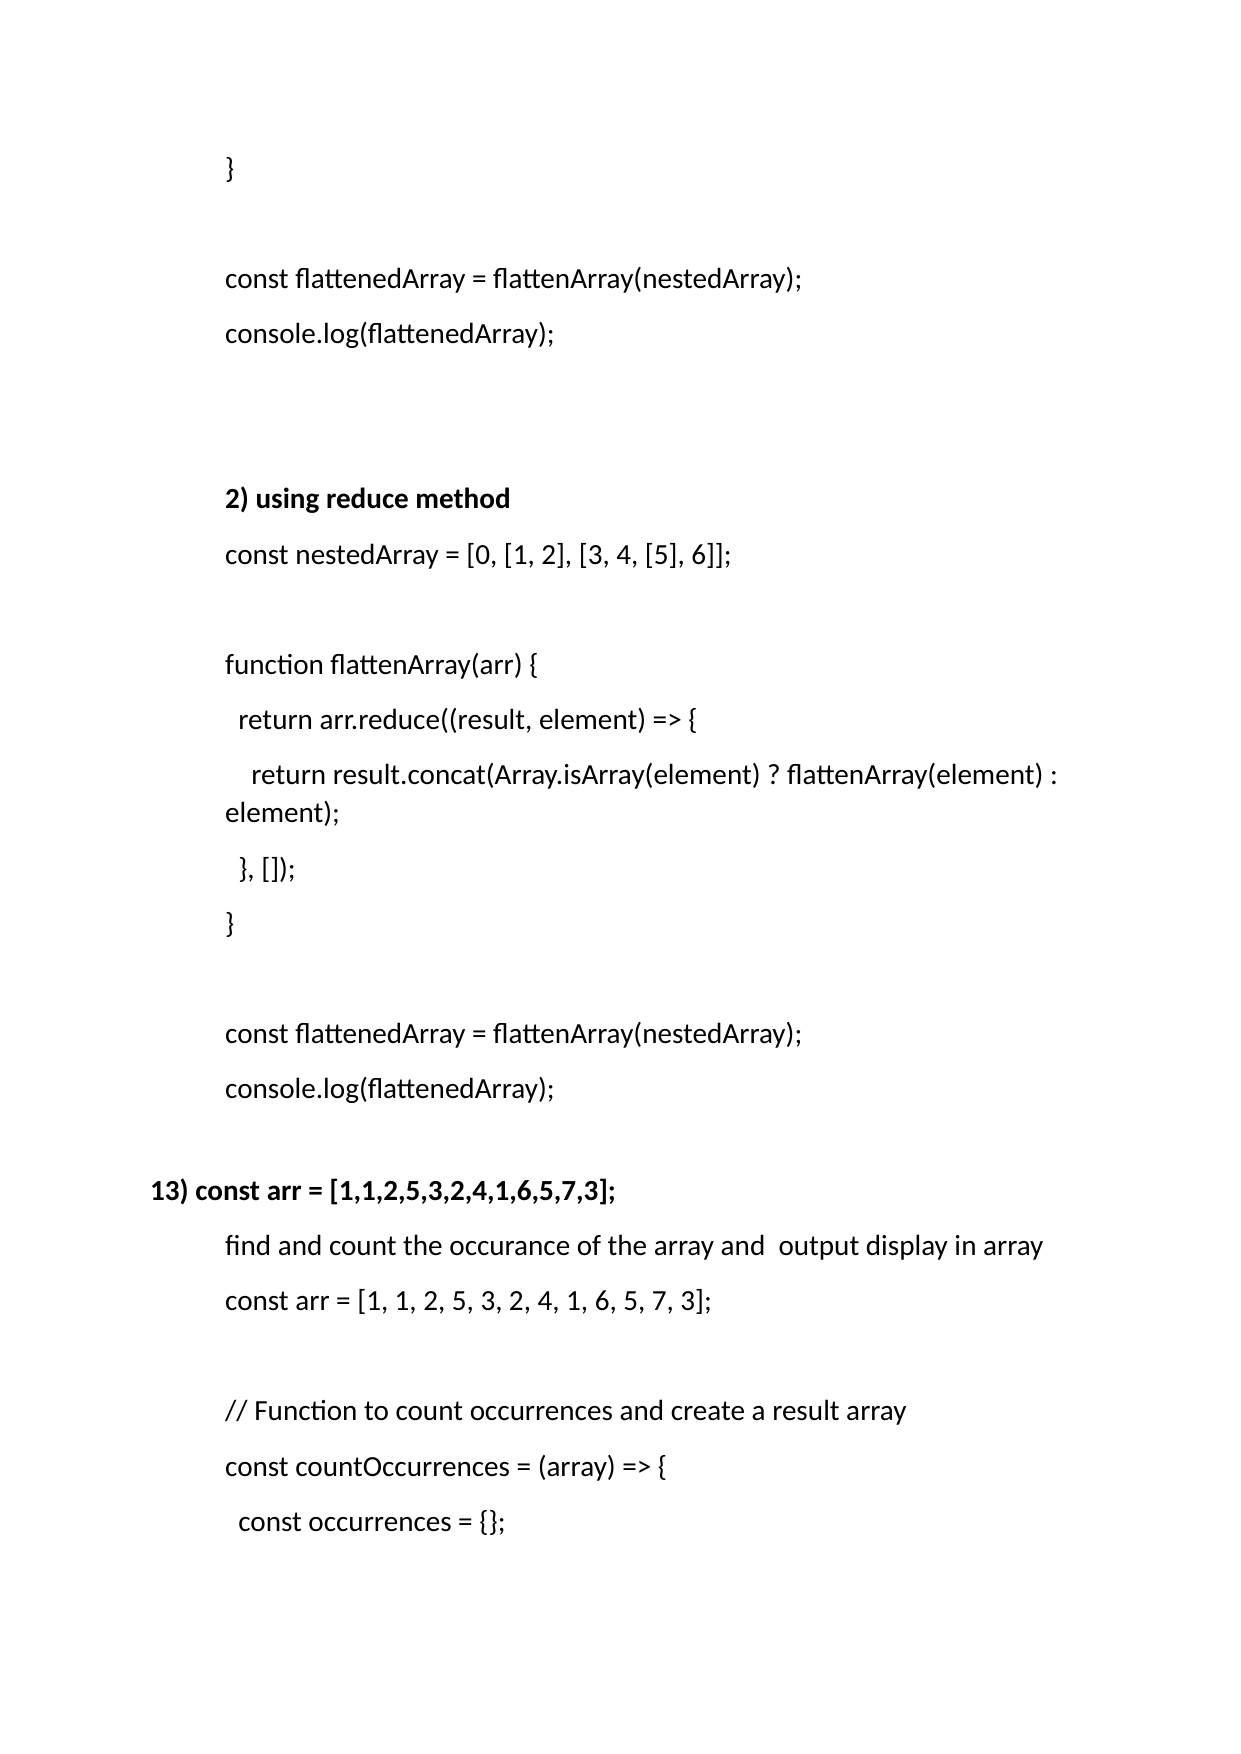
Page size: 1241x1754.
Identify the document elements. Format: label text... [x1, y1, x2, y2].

text const arr = [1, 1, 2, 5, 3, 2, 4, 1, 6, 5, 7, 3]; [225, 1282, 1090, 1318]
text 13) const arr = [1,1,2,5,3,2,4,1,6,5,7,3]; [150, 1172, 1090, 1208]
text const flattenedArray = flattenArray(nestedArray); [225, 1015, 1090, 1051]
text 2) using reduce method [225, 481, 1090, 516]
text const countOccurrences = (array) => { [225, 1448, 1090, 1483]
text // Function to count occurrences and create a result array [225, 1392, 1090, 1428]
text } [225, 905, 1090, 940]
text }, []); [225, 850, 1090, 885]
text console.log(flattenedArray); [225, 1070, 1090, 1106]
text find and count the occurance of the array and output display in array [225, 1227, 1090, 1263]
text return arr.reduce((result, element) => { [225, 701, 1090, 737]
text const flattenedArray = flattenArray(nestedArray); [225, 260, 1090, 296]
text const nestedArray = [0, [1, 2], [3, 4, [5], 6]]; [225, 536, 1090, 571]
text const occurrences = {}; [225, 1503, 1090, 1538]
text } [225, 150, 1090, 186]
text function flattenArray(arr) { [225, 646, 1090, 682]
text console.log(flattenedArray); [225, 315, 1090, 351]
text return result.concat(Array.isArray(element) ? flattenArray(element) : element); [225, 756, 1090, 830]
